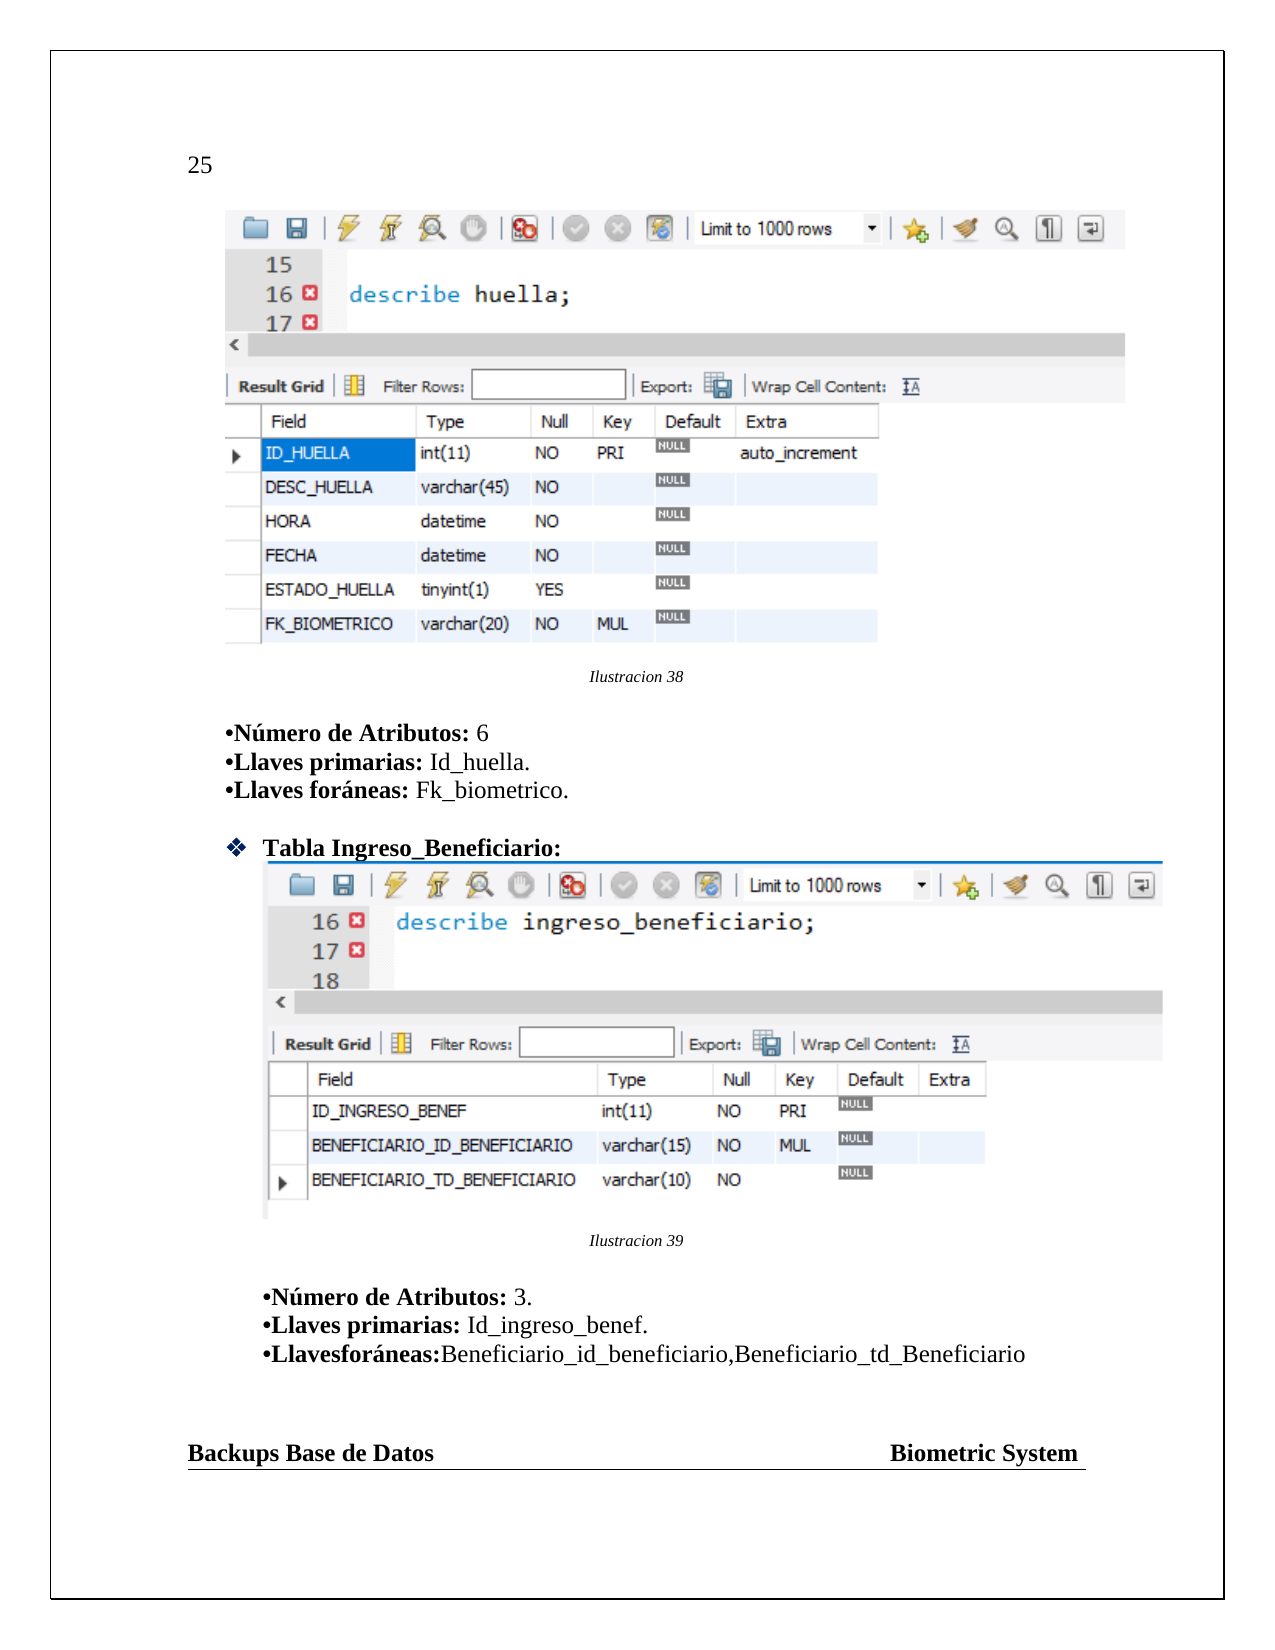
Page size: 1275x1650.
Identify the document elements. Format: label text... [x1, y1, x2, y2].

text •Número de Atributos: 6 [225, 718, 1086, 747]
picture [262, 861, 1163, 1219]
text •Llaves primarias: Id_huella. [225, 747, 1086, 775]
list •Llaves primarias: Id_ingreso_benef. [262, 1310, 1086, 1339]
list •Llavesforáneas:Beneficiario_id_beneficiario,Beneficiario_td_Beneficiario [262, 1339, 1086, 1368]
text •Llaves foráneas: Fk_biometrico. [225, 775, 1086, 804]
text Ilustracion 38 [187, 667, 1086, 686]
list Tabla Ingreso_Beneficiario: [225, 833, 1086, 862]
text Ilustracion 39 [187, 1231, 1086, 1250]
list •Número de Atributos: 3. [262, 1282, 1086, 1310]
picture [225, 210, 1125, 655]
